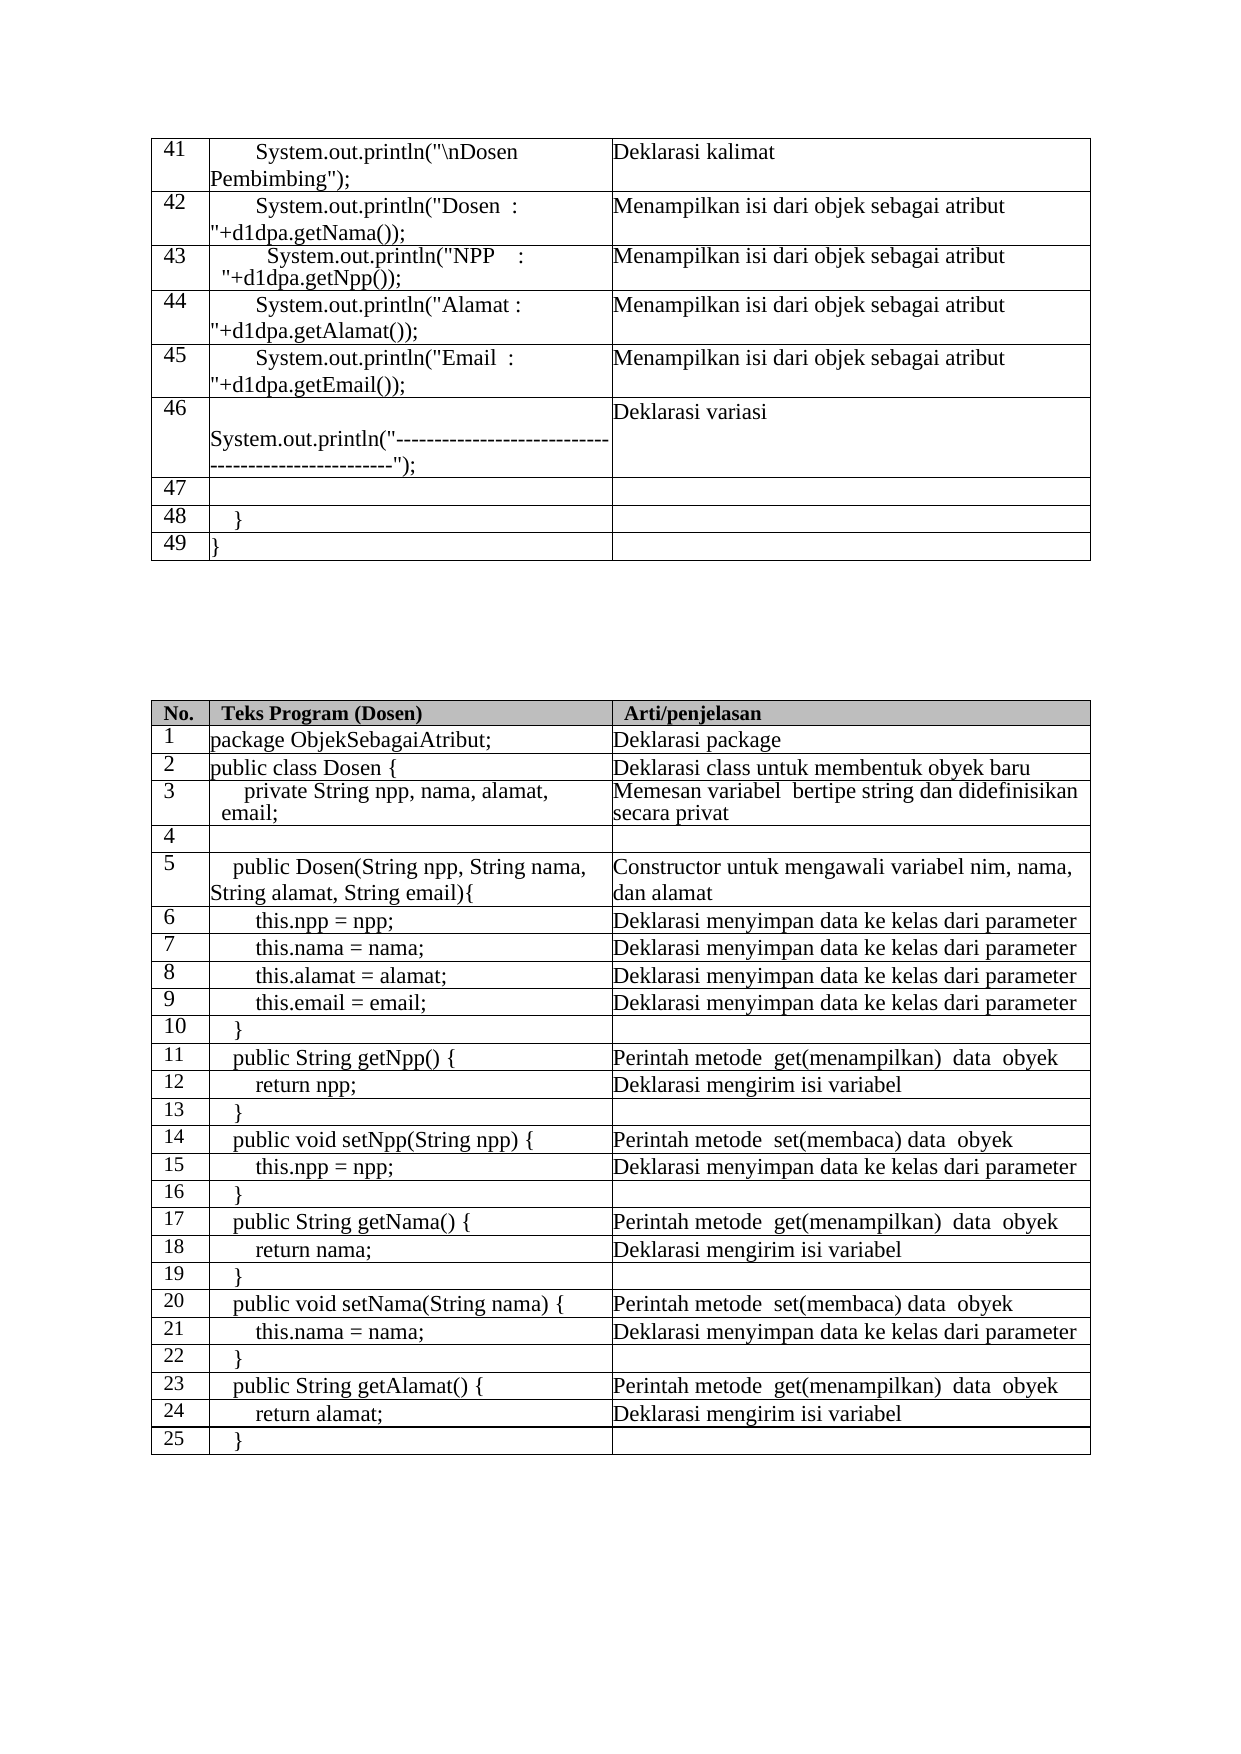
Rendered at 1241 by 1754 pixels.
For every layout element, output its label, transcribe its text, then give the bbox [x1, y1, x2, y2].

table_cell [210, 826, 612, 852]
table_cell 15 [152, 1154, 209, 1180]
table_cell public class Dosen { [210, 754, 612, 780]
table_header System.out.println("\nDosen Pembimbing"); [210, 139, 612, 191]
table_cell 17 [152, 1208, 209, 1234]
table_cell System.out.println("NPP : "+d1dpa.getNpp()); [210, 246, 612, 290]
table_cell Perintah metode get(menampilkan) data obyek [613, 1208, 1090, 1234]
table_cell 9 [152, 989, 209, 1015]
table_cell [613, 1181, 1090, 1207]
table_cell public String getNpp() { [210, 1044, 612, 1070]
table_cell } [210, 506, 612, 532]
table_cell 14 [152, 1126, 209, 1152]
table_cell 10 [152, 1016, 209, 1043]
table_cell System.out.println("Email : "+d1dpa.getEmail()); [210, 345, 612, 397]
table_header No. [152, 701, 209, 725]
table_cell } [210, 1099, 612, 1125]
table_cell System.out.println("----------------------------------------------------"); [210, 398, 612, 477]
table_cell 8 [152, 962, 209, 988]
table_cell System.out.println("Alamat : "+d1dpa.getAlamat()); [210, 291, 612, 343]
table_cell 46 [152, 398, 209, 477]
table_cell } [210, 1181, 612, 1207]
table_cell this.email = email; [210, 989, 612, 1015]
table_cell Deklarasi menyimpan data ke kelas dari parameter [613, 907, 1090, 933]
table_cell 4 [152, 826, 209, 852]
table_cell [613, 478, 1090, 505]
table_cell this.nama = nama; [210, 934, 612, 961]
table_cell this.alamat = alamat; [210, 962, 612, 988]
table_cell 44 [152, 291, 209, 343]
table_header Deklarasi kalimat [613, 139, 1090, 191]
table_cell 42 [152, 192, 209, 245]
table_cell package ObjekSebagaiAtribut; [210, 726, 612, 752]
table_cell 49 [152, 533, 209, 559]
table_cell Deklarasi class untuk membentuk obyek baru [613, 754, 1090, 780]
table_cell [613, 533, 1090, 559]
table_cell Perintah metode set(membaca) data obyek [613, 1290, 1090, 1317]
table_cell this.npp = npp; [210, 1154, 612, 1180]
table_cell 45 [152, 345, 209, 397]
table_cell Deklarasi menyimpan data ke kelas dari parameter [613, 934, 1090, 961]
table_cell public String getNama() { [210, 1208, 612, 1234]
table_cell Deklarasi mengirim isi variabel [613, 1071, 1090, 1098]
table_cell 22 [152, 1345, 209, 1372]
table_cell Deklarasi variasi [613, 398, 1090, 477]
table_cell 48 [152, 506, 209, 532]
table_header Arti/penjelasan [613, 701, 1090, 725]
table_cell this.nama = nama; [210, 1318, 612, 1344]
table_cell 3 [152, 781, 209, 825]
table_cell 6 [152, 907, 209, 933]
table_cell [613, 826, 1090, 852]
table_header Teks Program (Dosen) [210, 701, 612, 725]
table_cell 19 [152, 1263, 209, 1289]
table_cell } [210, 1263, 612, 1289]
table_cell 18 [152, 1236, 209, 1262]
table_cell 12 [152, 1071, 209, 1098]
table_cell Menampilkan isi dari objek sebagai atribut [613, 345, 1090, 397]
table_cell 47 [152, 478, 209, 505]
table_cell [613, 1263, 1090, 1289]
table_cell [613, 1099, 1090, 1125]
table_cell Deklarasi menyimpan data ke kelas dari parameter [613, 1154, 1090, 1180]
table_cell Menampilkan isi dari objek sebagai atribut [613, 192, 1090, 245]
table_cell 7 [152, 934, 209, 961]
table_cell public void setNpp(String npp) { [210, 1126, 612, 1152]
table_cell 25 [152, 1428, 209, 1454]
table_cell Deklarasi package [613, 726, 1090, 752]
table_cell 24 [152, 1400, 209, 1426]
table_cell 21 [152, 1318, 209, 1344]
table_cell Deklarasi mengirim isi variabel [613, 1400, 1090, 1426]
table_cell 43 [152, 246, 209, 290]
table_cell return nama; [210, 1236, 612, 1262]
table_cell Perintah metode get(menampilkan) data obyek [613, 1044, 1090, 1070]
table_cell Menampilkan isi dari objek sebagai atribut [613, 246, 1090, 290]
table_cell 23 [152, 1373, 209, 1399]
table_header 41 [152, 139, 209, 191]
table_cell [613, 1345, 1090, 1372]
table_cell System.out.println("Dosen : "+d1dpa.getNama()); [210, 192, 612, 245]
table_cell public Dosen(String npp, String nama, String alamat, String email){ [210, 853, 612, 906]
table_cell 16 [152, 1181, 209, 1207]
table_cell this.npp = npp; [210, 907, 612, 933]
table_cell } [210, 1428, 612, 1454]
table_cell Perintah metode get(menampilkan) data obyek [613, 1373, 1090, 1399]
table_cell 20 [152, 1290, 209, 1317]
table_cell return npp; [210, 1071, 612, 1098]
table_cell 13 [152, 1099, 209, 1125]
table_cell private String npp, nama, alamat, email; [210, 781, 612, 825]
table_cell } [210, 533, 612, 559]
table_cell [613, 1318, 1090, 1344]
table_cell Deklarasi mengirim isi variabel [613, 1236, 1090, 1262]
table_cell 11 [152, 1044, 209, 1070]
table_cell public String getAlamat() { [210, 1373, 612, 1399]
table_cell } [210, 1016, 612, 1043]
table_cell return alamat; [210, 1400, 612, 1426]
table_cell 2 [152, 754, 209, 780]
table_cell Deklarasi menyimpan data ke kelas dari parameter [613, 962, 1090, 988]
table_cell Menampilkan isi dari objek sebagai atribut [613, 291, 1090, 343]
table_cell public void setNama(String nama) { [210, 1290, 612, 1317]
table_cell [210, 478, 612, 505]
table_cell [613, 1428, 1090, 1454]
table_cell 1 [152, 726, 209, 752]
table_cell } [210, 1345, 612, 1372]
table_cell [613, 506, 1090, 532]
table_cell Deklarasi menyimpan data ke kelas dari parameter [613, 989, 1090, 1015]
table_cell Constructor untuk mengawali variabel nim, nama, dan alamat [613, 853, 1090, 906]
table_cell Perintah metode set(membaca) data obyek [613, 1126, 1090, 1152]
table_cell [613, 1016, 1090, 1043]
table_cell 5 [152, 853, 209, 906]
table_cell Memesan variabel bertipe string dan didefinisikan secara privat [613, 781, 1090, 825]
